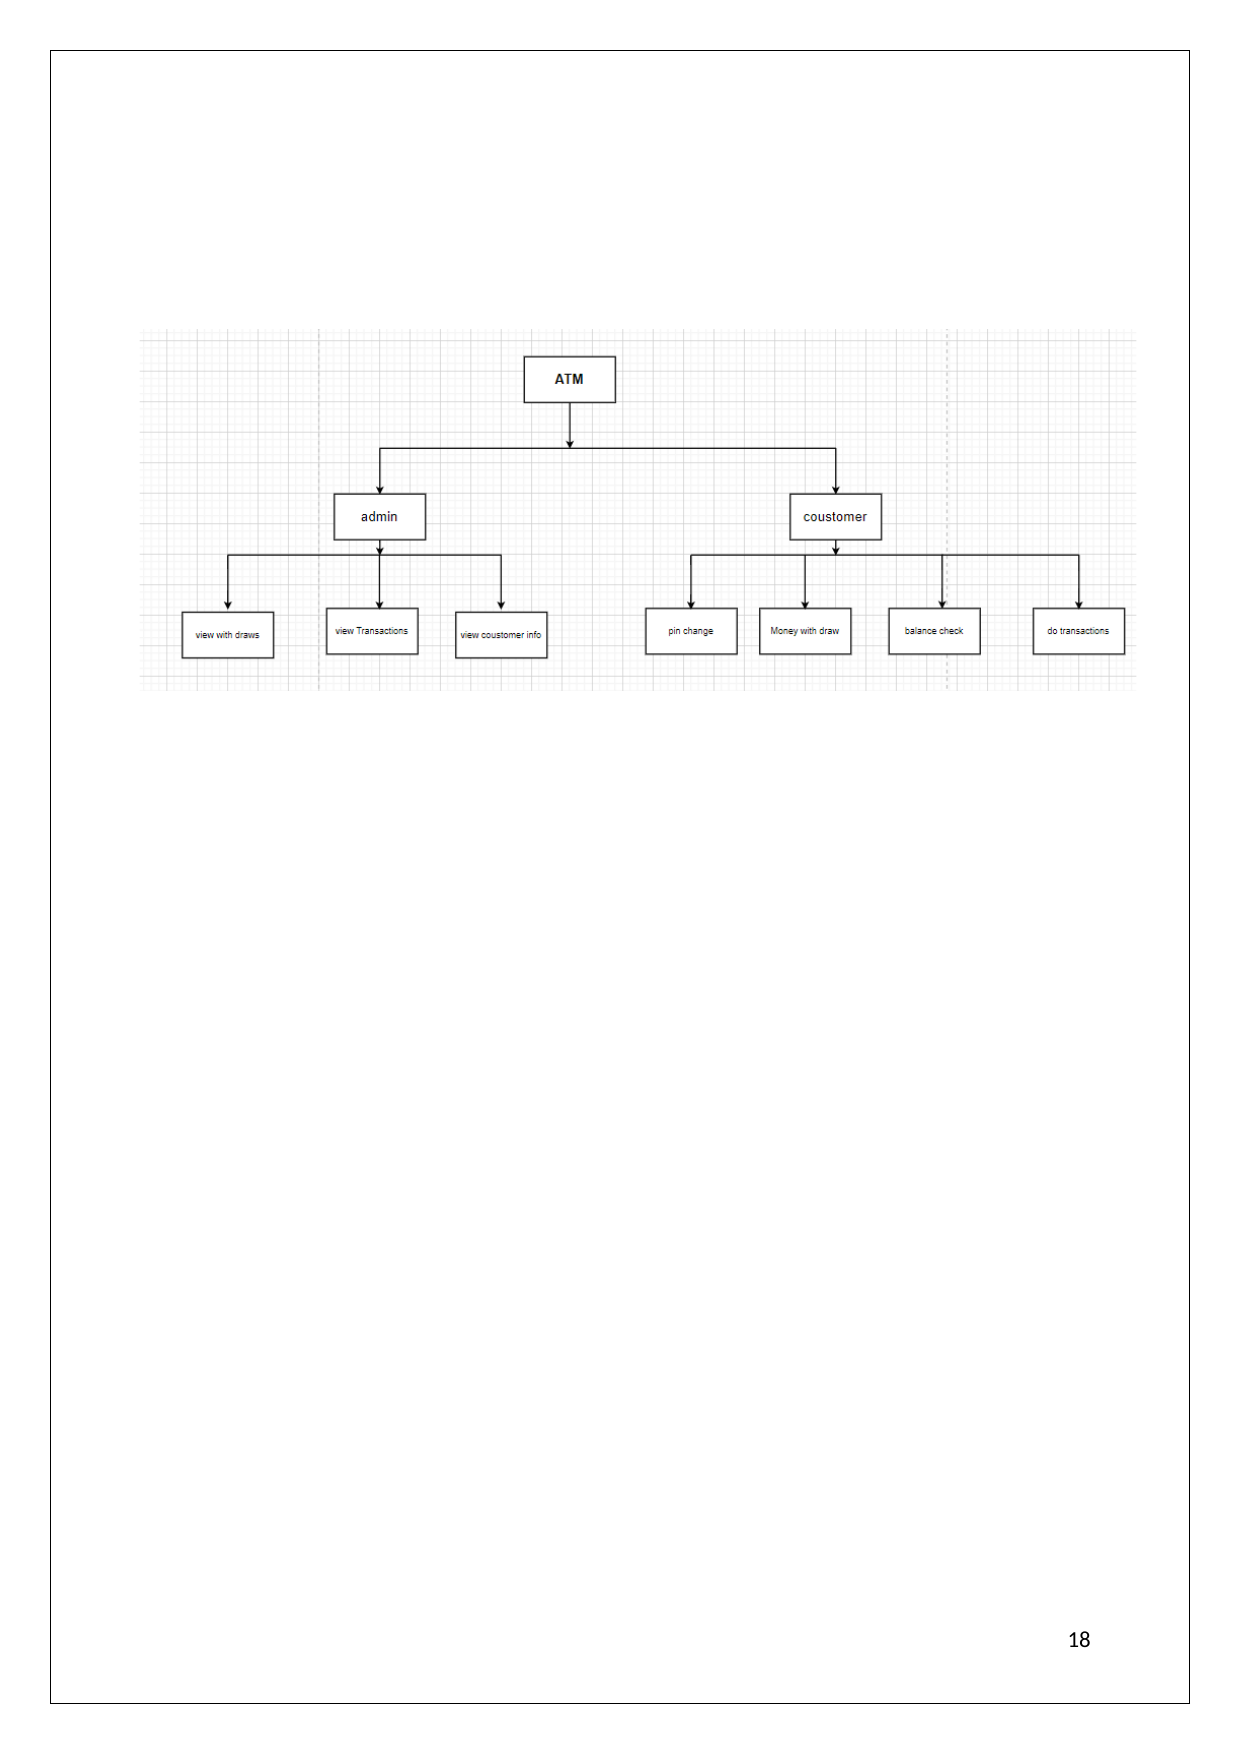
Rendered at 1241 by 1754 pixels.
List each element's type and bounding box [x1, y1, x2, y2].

picture [139, 329, 1137, 691]
